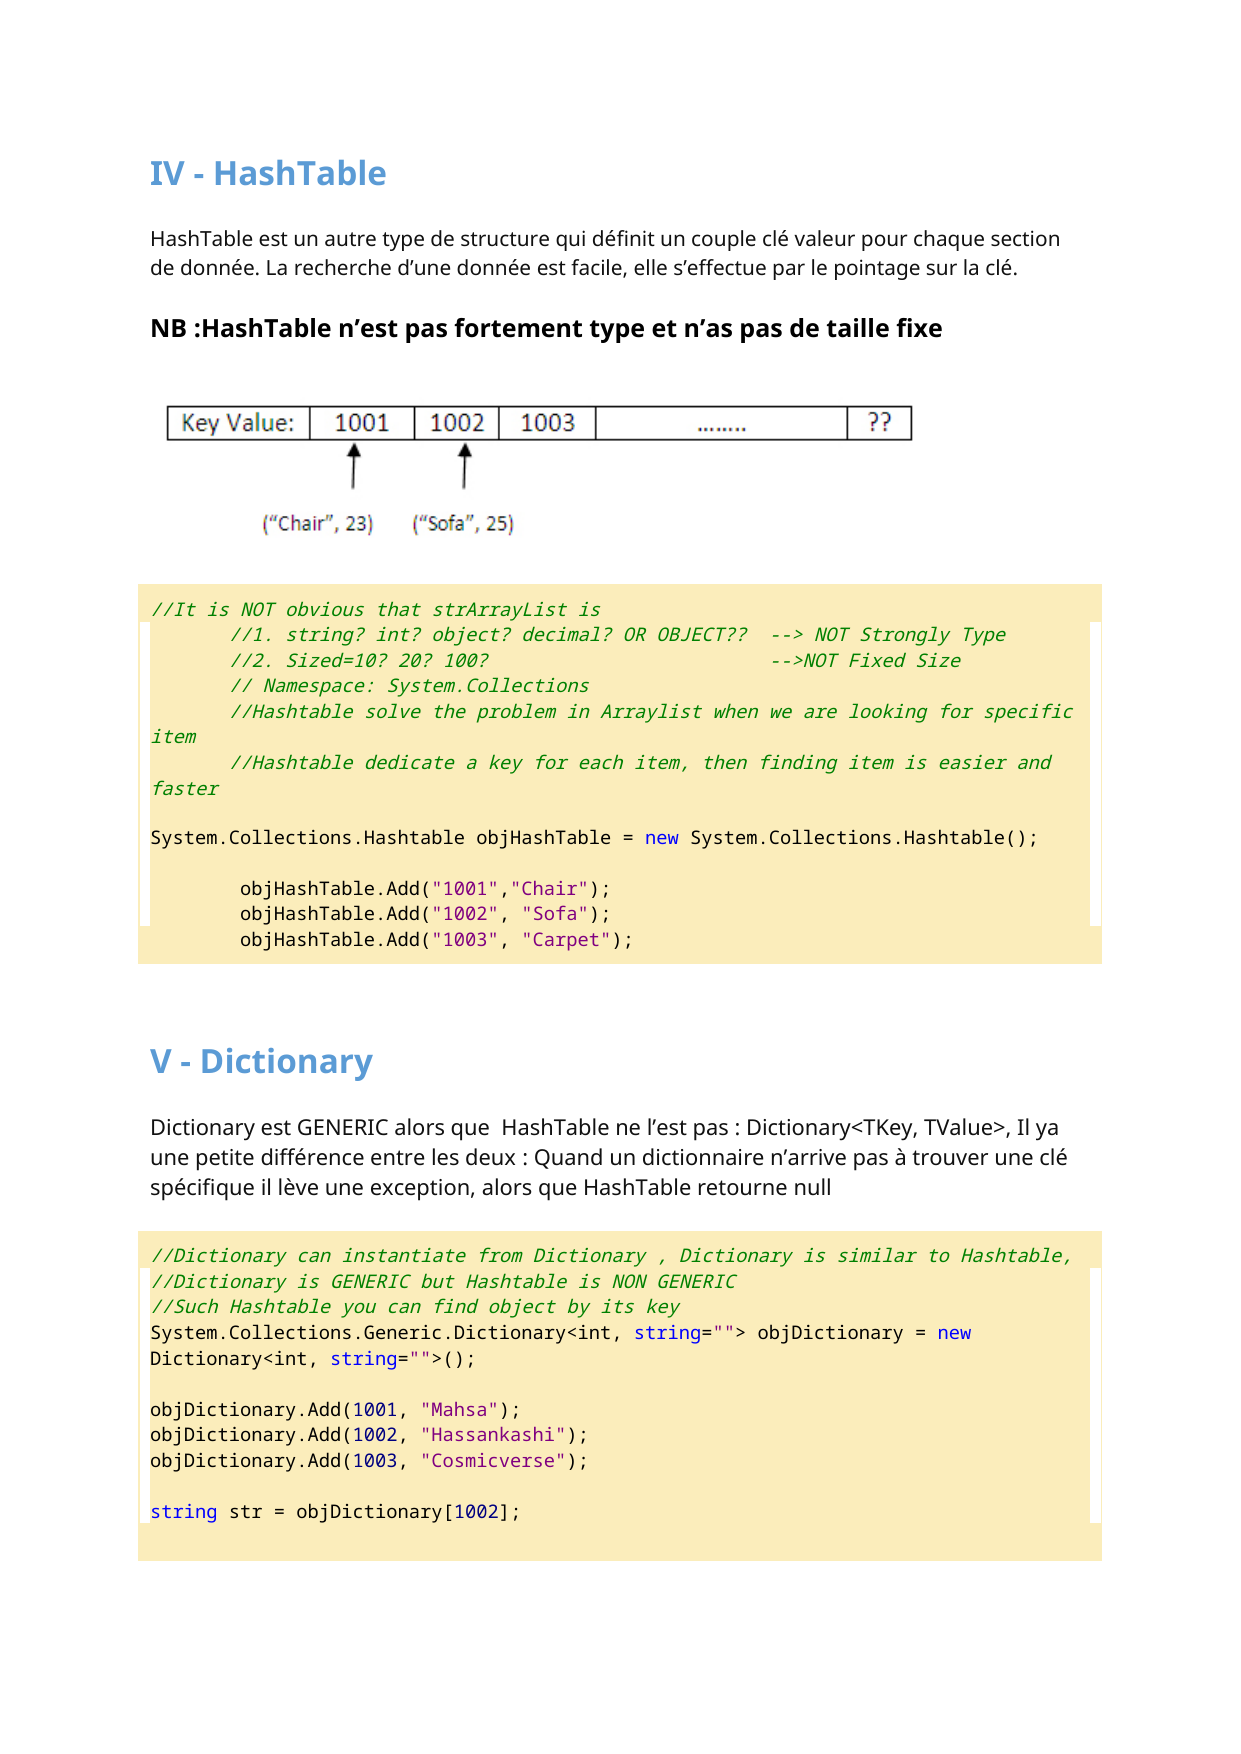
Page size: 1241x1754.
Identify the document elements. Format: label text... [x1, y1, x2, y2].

text System.Collections.Hashtable objHashTable = new System.Collections.Hashtable(); [150, 824, 1090, 849]
text //2. Sized=10? 20? 100? -->NOT Fixed Size [150, 647, 1090, 673]
picture [150, 373, 939, 556]
text //Such Hashtable you can find object by its key [150, 1294, 1090, 1319]
text System.Collections.Generic.Dictionary<int, string=""> objDictionary = new Dictionary<int, string="">(); [150, 1319, 1090, 1370]
text //Dictionary is GENERIC but Hashtable is NON GENERIC [150, 1268, 1090, 1294]
text objHashTable.Add("1003", "Carpet"); [140, 914, 1101, 962]
text //Hashtable solve the problem in Arraylist when we are looking for specific item [150, 698, 1090, 749]
text objDictionary.Add(1002, "Hassankashi"); [150, 1421, 1090, 1447]
text // Namespace: System.Collections [150, 673, 1090, 698]
text //Dictionary can instantiate from Dictionary , Dictionary is similar to Hashtable, [140, 1232, 1101, 1268]
text //Hashtable dedicate a key for each item, then finding item is easier and faster [150, 749, 1090, 800]
text NB :HashTable n’est pas fortement type et n’as pas de taille fixe [150, 311, 1090, 345]
text V - Dictionary [150, 1038, 1090, 1083]
text Dictionary est GENERIC alors que HashTable ne l’est pas : Dictionary<TKey, TValue>, Il ya une petite différence entre les deux : Quand un dictionnaire n’arrive pas à trouver une clé spécifique il lève une exception, alors que HashTable retourne null [150, 1112, 1090, 1202]
text string str = objDictionary[1002]; [150, 1498, 1090, 1512]
text HashTable est un autre type de structure qui définit un couple clé valeur pour chaque section de donnée. La recherche d’une donnée est facile, elle s’effectue par le pointage sur la clé. [150, 224, 1090, 281]
text objHashTable.Add("1002", "Sofa"); [150, 901, 1090, 914]
text objDictionary.Add(1003, "Cosmicverse"); [150, 1447, 1090, 1472]
text //It is NOT obvious that strArrayList is [140, 586, 1101, 622]
text objHashTable.Add("1001","Chair"); [150, 875, 1090, 901]
text objDictionary.Add(1001, "Mahsa"); [150, 1396, 1090, 1421]
subtitle IV - HashTable [150, 150, 1090, 195]
text //1. string? int? object? decimal? OR OBJECT?? --> NOT Strongly Type [150, 622, 1090, 647]
